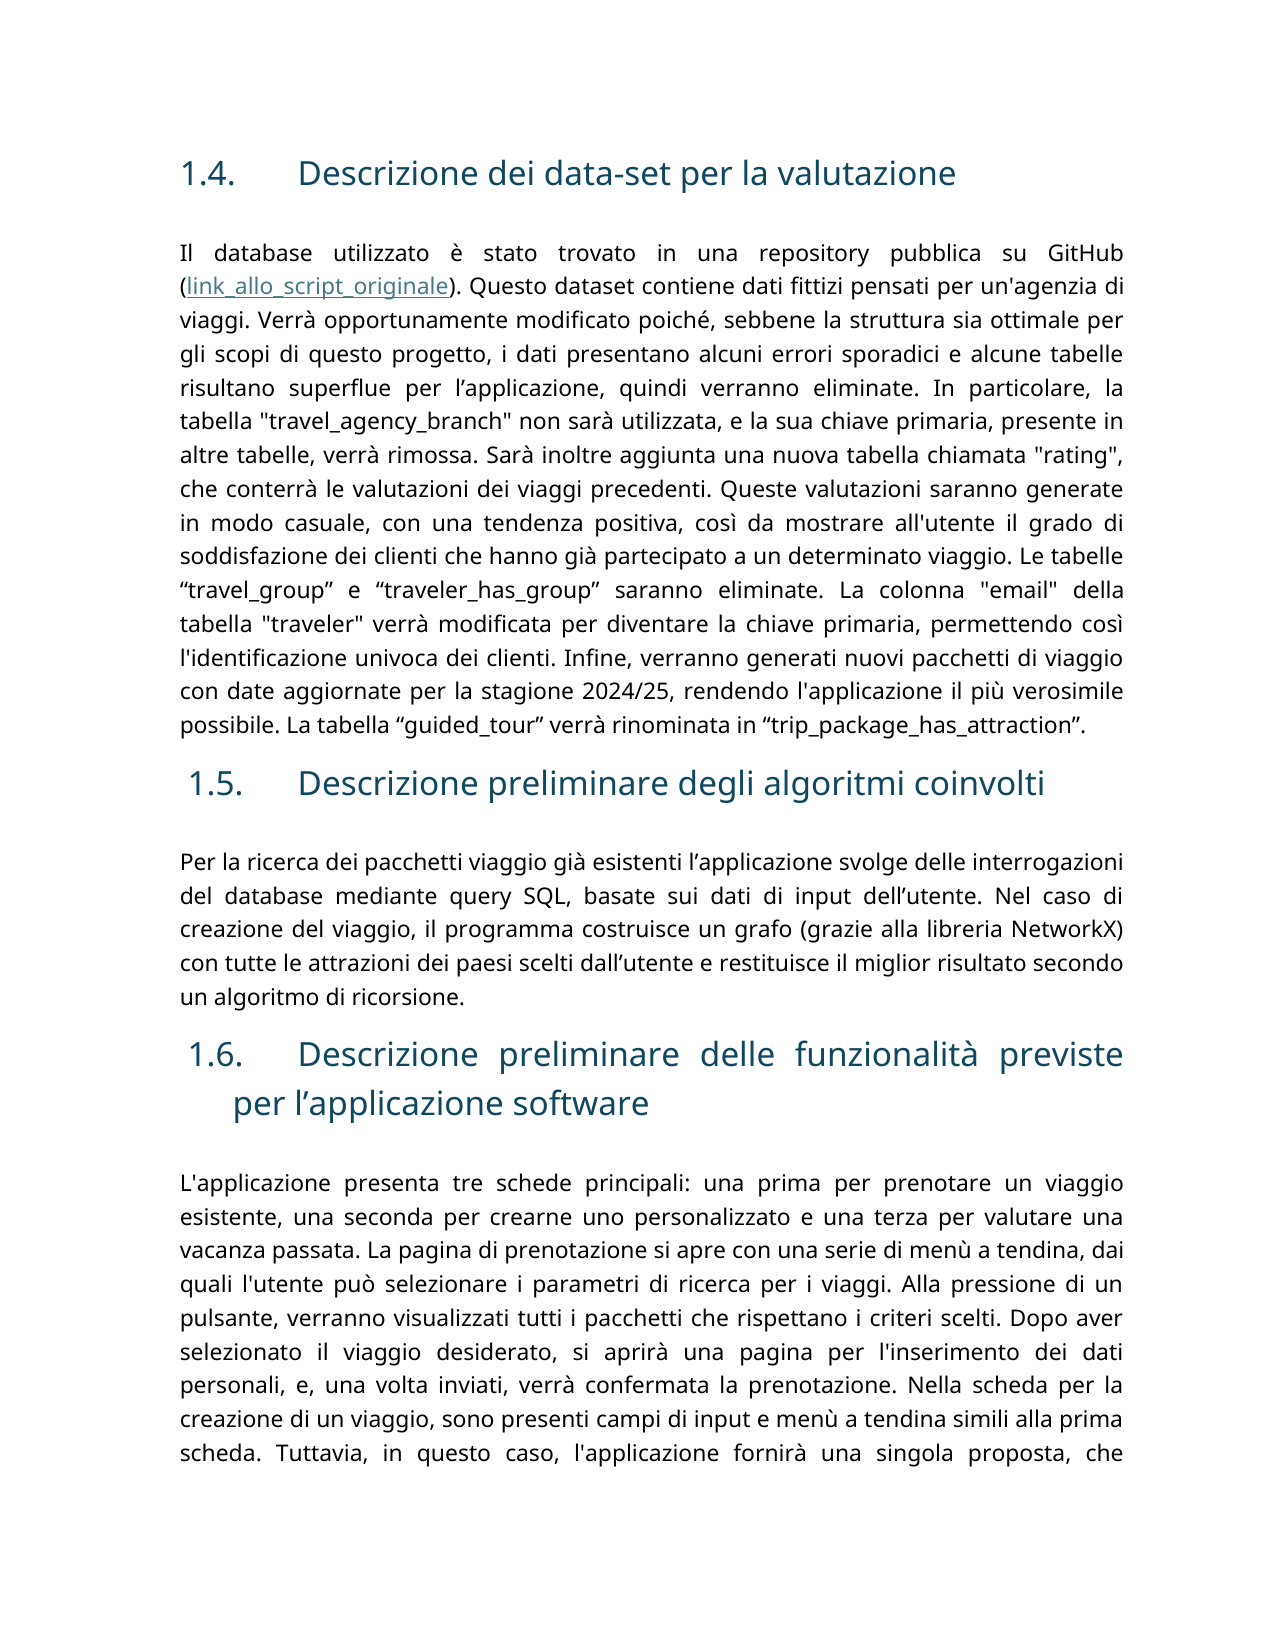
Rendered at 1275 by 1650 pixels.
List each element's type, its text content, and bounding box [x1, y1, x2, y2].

subtitle Descrizione preliminare delle funzionalità previste per l’applicazione software [187, 1031, 1125, 1126]
subtitle Descrizione dei data-set per la valutazione [179, 150, 1125, 195]
text Per la ricerca dei pacchetti viaggio già esistenti l’applicazione svolge delle interrogazioni del database mediante query SQL, basate sui dati di input dell’utente. Nel caso di creazione del viaggio, il programma costruisce un grafo (grazie alla libreria NetworkX) con tutte le attrazioni dei paesi scelti dall’utente e restituisce il miglior risultato secondo un algoritmo di ricorsione. [179, 846, 1125, 1012]
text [179, 1167, 1125, 1468]
text Il database utilizzato è stato trovato in una repository pubblica su GitHub (link_allo_script_originale). Questo dataset contiene dati fittizi pensati per un'agenzia di viaggi. Verrà opportunamente modificato poiché, sebbene la struttura sia ottimale per gli scopi di questo progetto, i dati presentano alcuni errori sporadici e alcune tabelle risultano superflue per l’applicazione, quindi verranno eliminate. In particolare, la tabella "travel_agency_branch" non sarà utilizzata, e la sua chiave primaria, presente in altre tabelle, verrà rimossa. Sarà inoltre aggiunta una nuova tabella chiamata "rating", che conterrà le valutazioni dei viaggi precedenti. Queste valutazioni saranno generate in modo casuale, con una tendenza positiva, così da mostrare all'utente il grado di soddisfazione dei clienti che hanno già partecipato a un determinato viaggio. Le tabelle “travel_group” e “traveler_has_group” saranno eliminate. La colonna "email" della tabella "traveler" verrà modificata per diventare la chiave primaria, permettendo così l'identificazione univoca dei clienti. Infine, verranno generati nuovi pacchetti di viaggio con date aggiornate per la stagione 2024/25, rendendo l'applicazione il più verosimile possibile. La tabella “guided_tour” verrà rinominata in “trip_package_has_attraction”. [179, 236, 1125, 740]
subtitle Descrizione preliminare degli algoritmi coinvolti [187, 759, 1125, 805]
